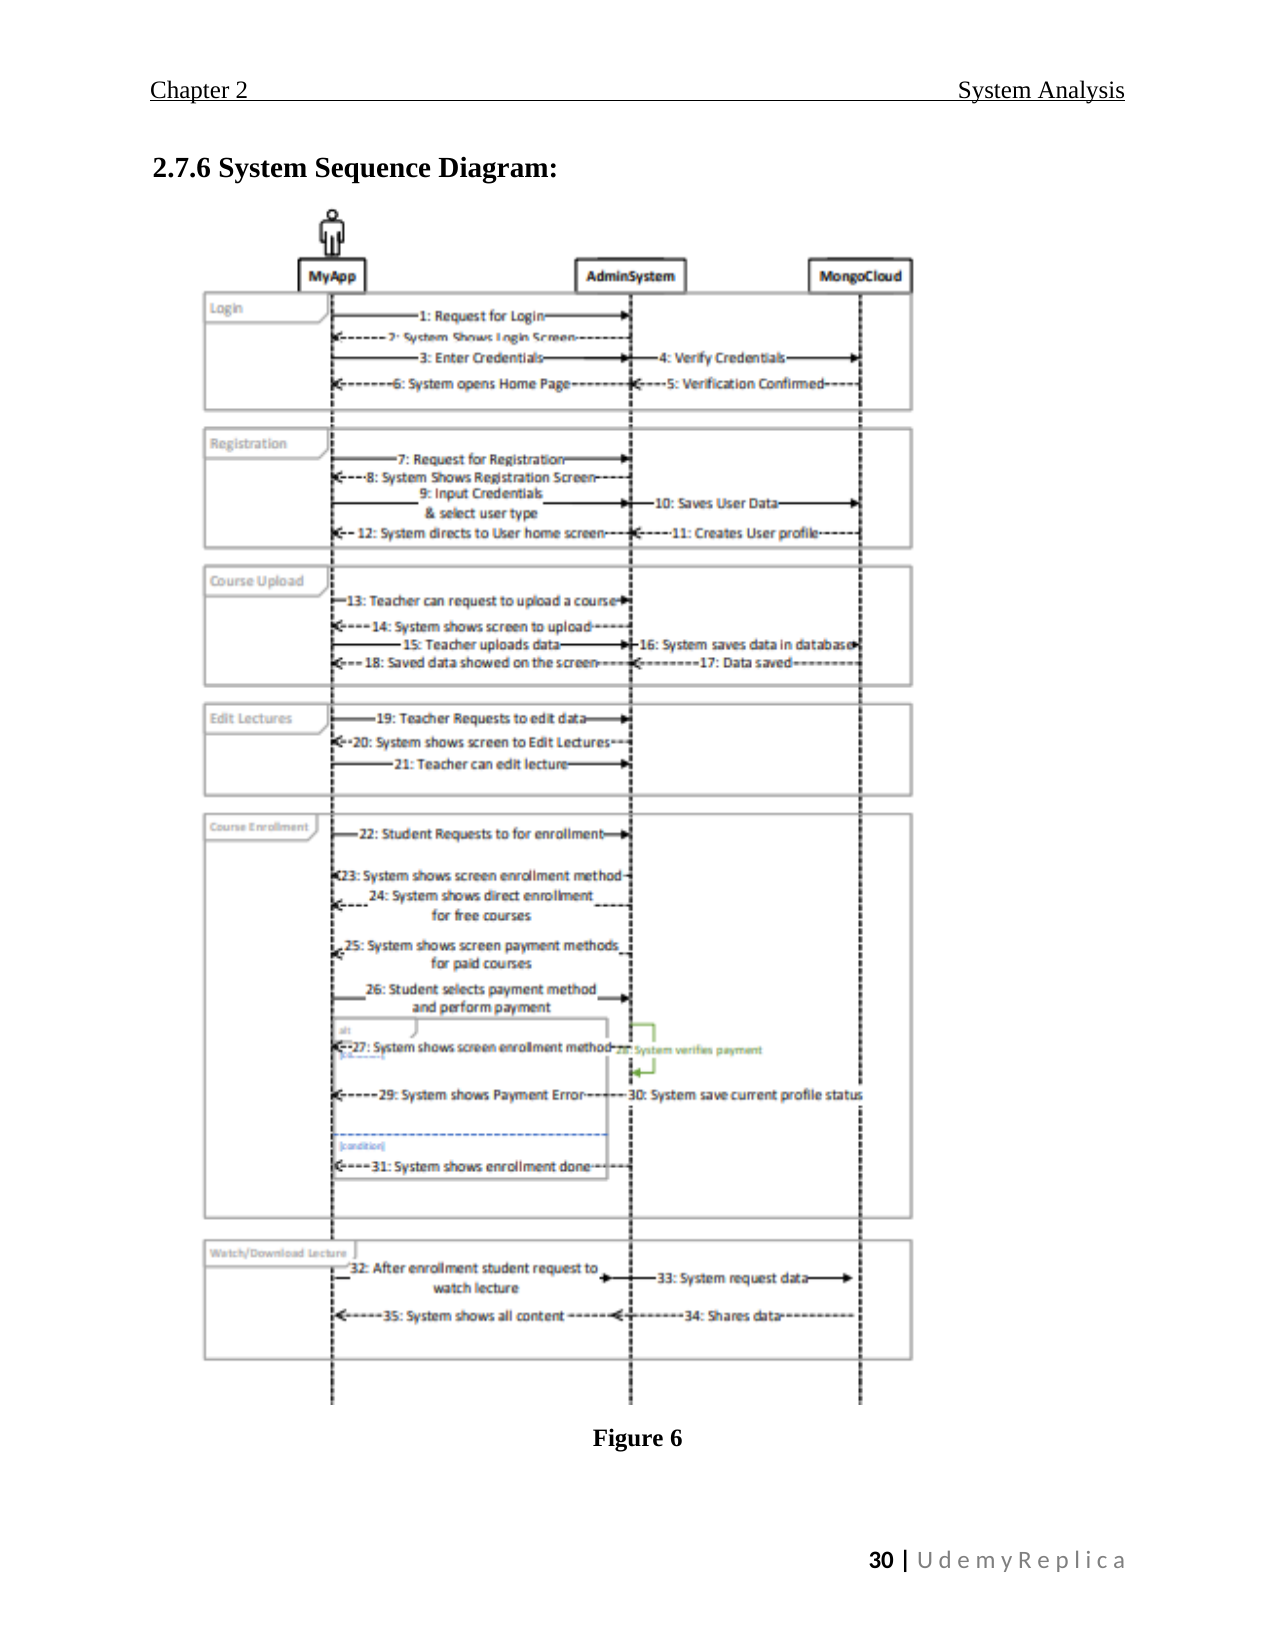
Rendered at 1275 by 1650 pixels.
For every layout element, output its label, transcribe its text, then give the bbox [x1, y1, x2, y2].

picture [150, 187, 974, 1405]
subtitle 2.7.6 System Sequence Diagram: [152, 150, 1125, 183]
text Figure 6 [150, 1423, 1125, 1452]
